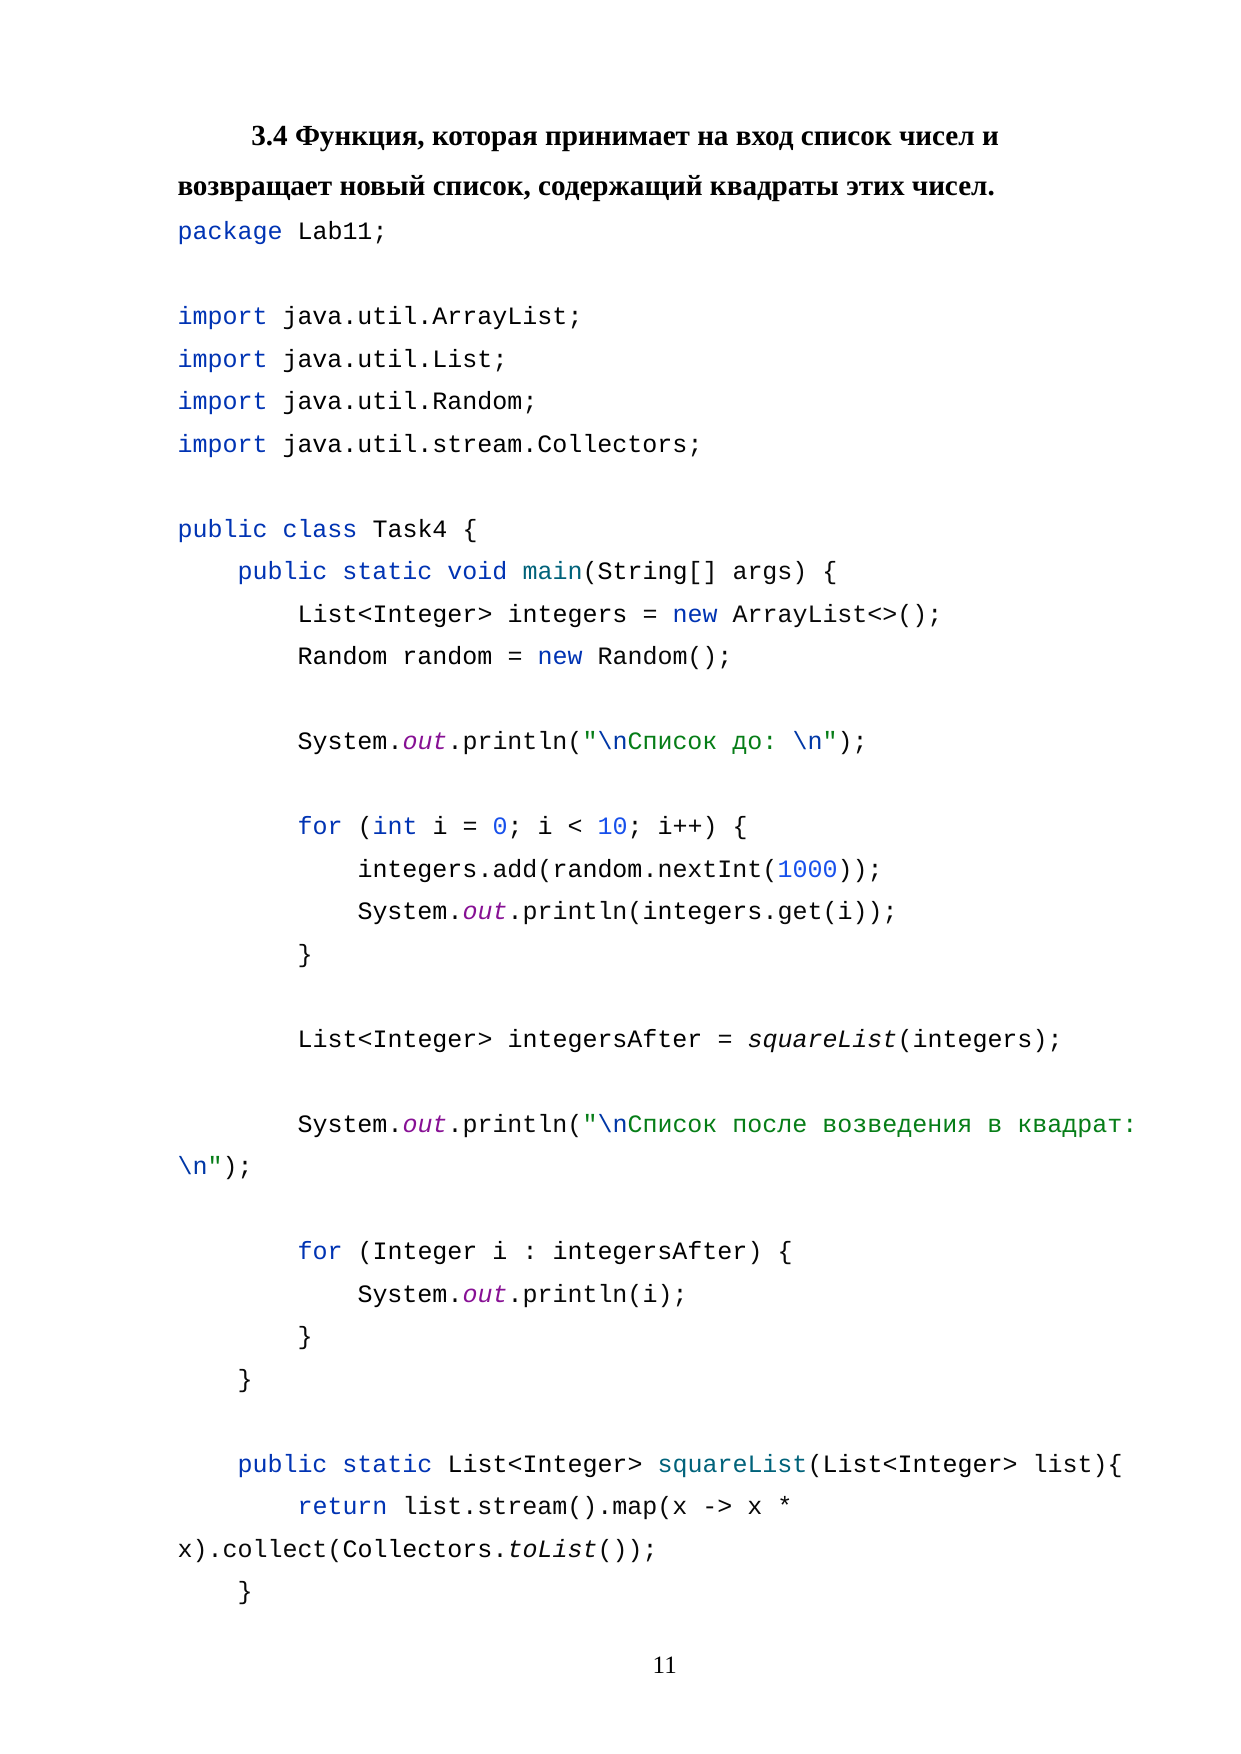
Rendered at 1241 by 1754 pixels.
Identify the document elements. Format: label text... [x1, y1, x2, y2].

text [177, 219, 1152, 1607]
list Функция, которая принимает на вход список чисел и возвращает новый список, содержащий квадраты этих чисел. [177, 118, 1152, 202]
